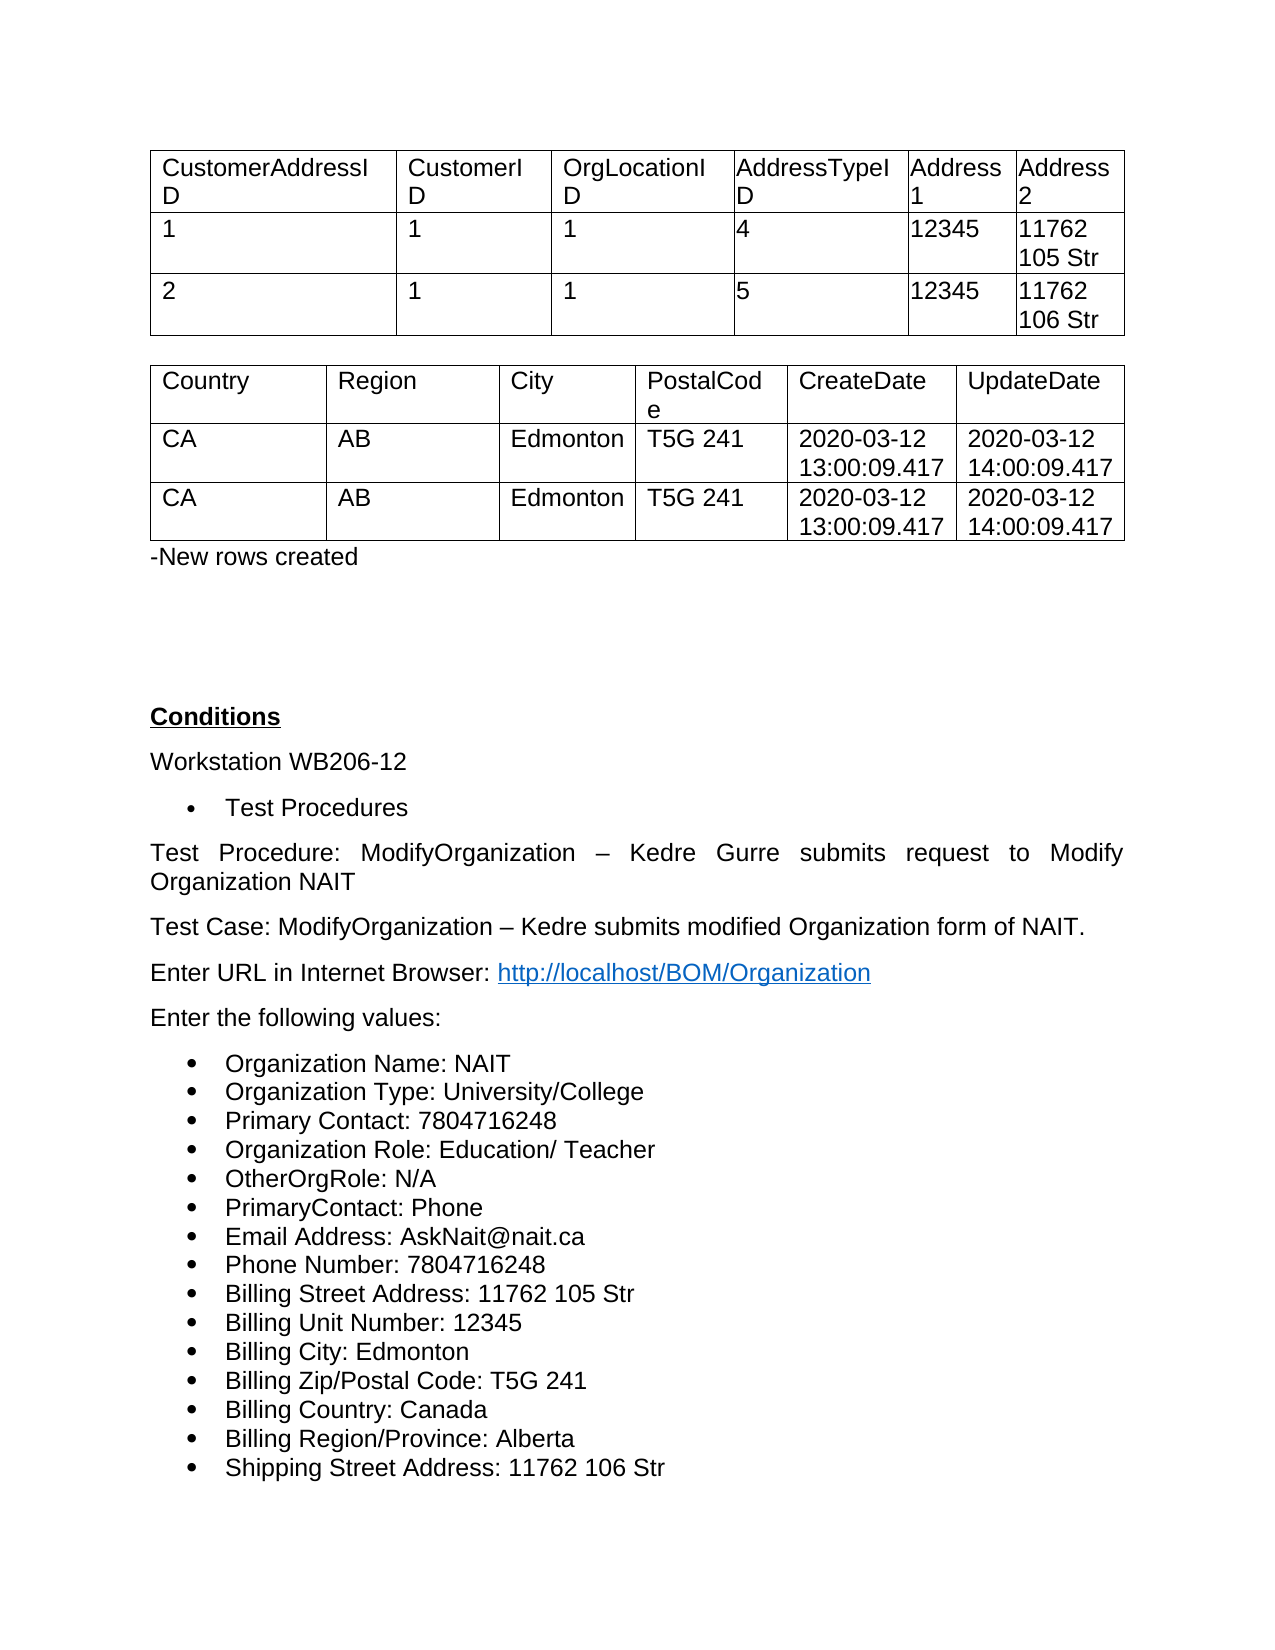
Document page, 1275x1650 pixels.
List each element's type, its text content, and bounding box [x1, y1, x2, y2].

list Organization Type: University/College [187, 1077, 1125, 1106]
table_cell 2020-03-12 14:00:09.417 [957, 424, 1124, 482]
list OtherOrgRole: N/A [187, 1164, 1125, 1193]
list Email Address: AskNait@nait.ca [187, 1222, 1125, 1251]
list Billing Region/Province: Alberta [187, 1424, 1125, 1452]
table_cell 1 [552, 274, 734, 335]
table_cell 2020-03-12 13:00:09.417 [788, 424, 956, 482]
table_cell T5G 241 [636, 424, 787, 482]
table_header Address2 [1017, 151, 1124, 212]
table_cell 11762 106 Str [1017, 274, 1124, 335]
list Billing Country: Canada [187, 1395, 1125, 1424]
list Billing Unit Number: 12345 [187, 1308, 1125, 1337]
text -New rows created [150, 541, 1125, 570]
table_cell 2020-03-12 13:00:09.417 [788, 483, 956, 540]
text Conditions [150, 702, 1125, 731]
list Organization Name: NAIT [187, 1048, 1125, 1077]
table_header CustomerID [397, 151, 551, 212]
list Primary Contact: 7804716248 [187, 1106, 1125, 1135]
text Workstation WB206-12 [150, 747, 1125, 776]
list PrimaryContact: Phone [187, 1193, 1125, 1222]
table_cell AB [327, 483, 499, 540]
list Billing City: Edmonton [187, 1337, 1125, 1366]
table_header AddressTypeID [735, 151, 908, 212]
table_header UpdateDate [957, 366, 1124, 423]
table_header Country [151, 366, 326, 423]
table_cell 2020-03-12 14:00:09.417 [957, 483, 1124, 540]
text Test Procedure: ModifyOrganization – Kedre Gurre submits request to Modify Organization NAIT [150, 838, 1125, 896]
text Enter the following values: [150, 1003, 1125, 1032]
list Shipping Street Address: 11762 106 Str [187, 1452, 1125, 1481]
table_cell AB [327, 424, 499, 482]
table_header PostalCode [636, 366, 787, 423]
table_cell 1 [151, 213, 396, 273]
text Test Case: ModifyOrganization – Kedre submits modified Organization form of NAIT. [150, 912, 1125, 941]
table_cell 12345 [909, 274, 1016, 335]
list Billing Street Address: 11762 105 Str [187, 1279, 1125, 1308]
list Test Procedures [187, 793, 1125, 821]
table_header CustomerAddressID [151, 151, 396, 212]
list Phone Number: 7804716248 [187, 1251, 1125, 1279]
table_cell 1 [552, 213, 734, 273]
table_header OrgLocationID [552, 151, 734, 212]
table_header Address1 [909, 151, 1016, 212]
table_cell 12345 [909, 213, 1016, 273]
text Enter URL in Internet Browser: http://localhost/BOM/Organization [150, 958, 1125, 986]
table_cell 4 [735, 213, 908, 273]
table_cell CA [151, 483, 326, 540]
table_cell 1 [397, 274, 551, 335]
table_cell CA [151, 424, 326, 482]
table_cell Edmonton [500, 424, 635, 482]
table_cell 5 [735, 274, 908, 335]
table_cell 11762 105 Str [1017, 213, 1124, 273]
list Billing Zip/Postal Code: T5G 241 [187, 1366, 1125, 1395]
table_cell 2 [151, 274, 396, 335]
table_cell Edmonton [500, 483, 635, 540]
table_header City [500, 366, 635, 423]
table_header Region [327, 366, 499, 423]
table_cell T5G 241 [636, 483, 787, 540]
table_cell 1 [397, 213, 551, 273]
table_header CreateDate [788, 366, 956, 423]
list Organization Role: Education/ Teacher [187, 1135, 1125, 1164]
